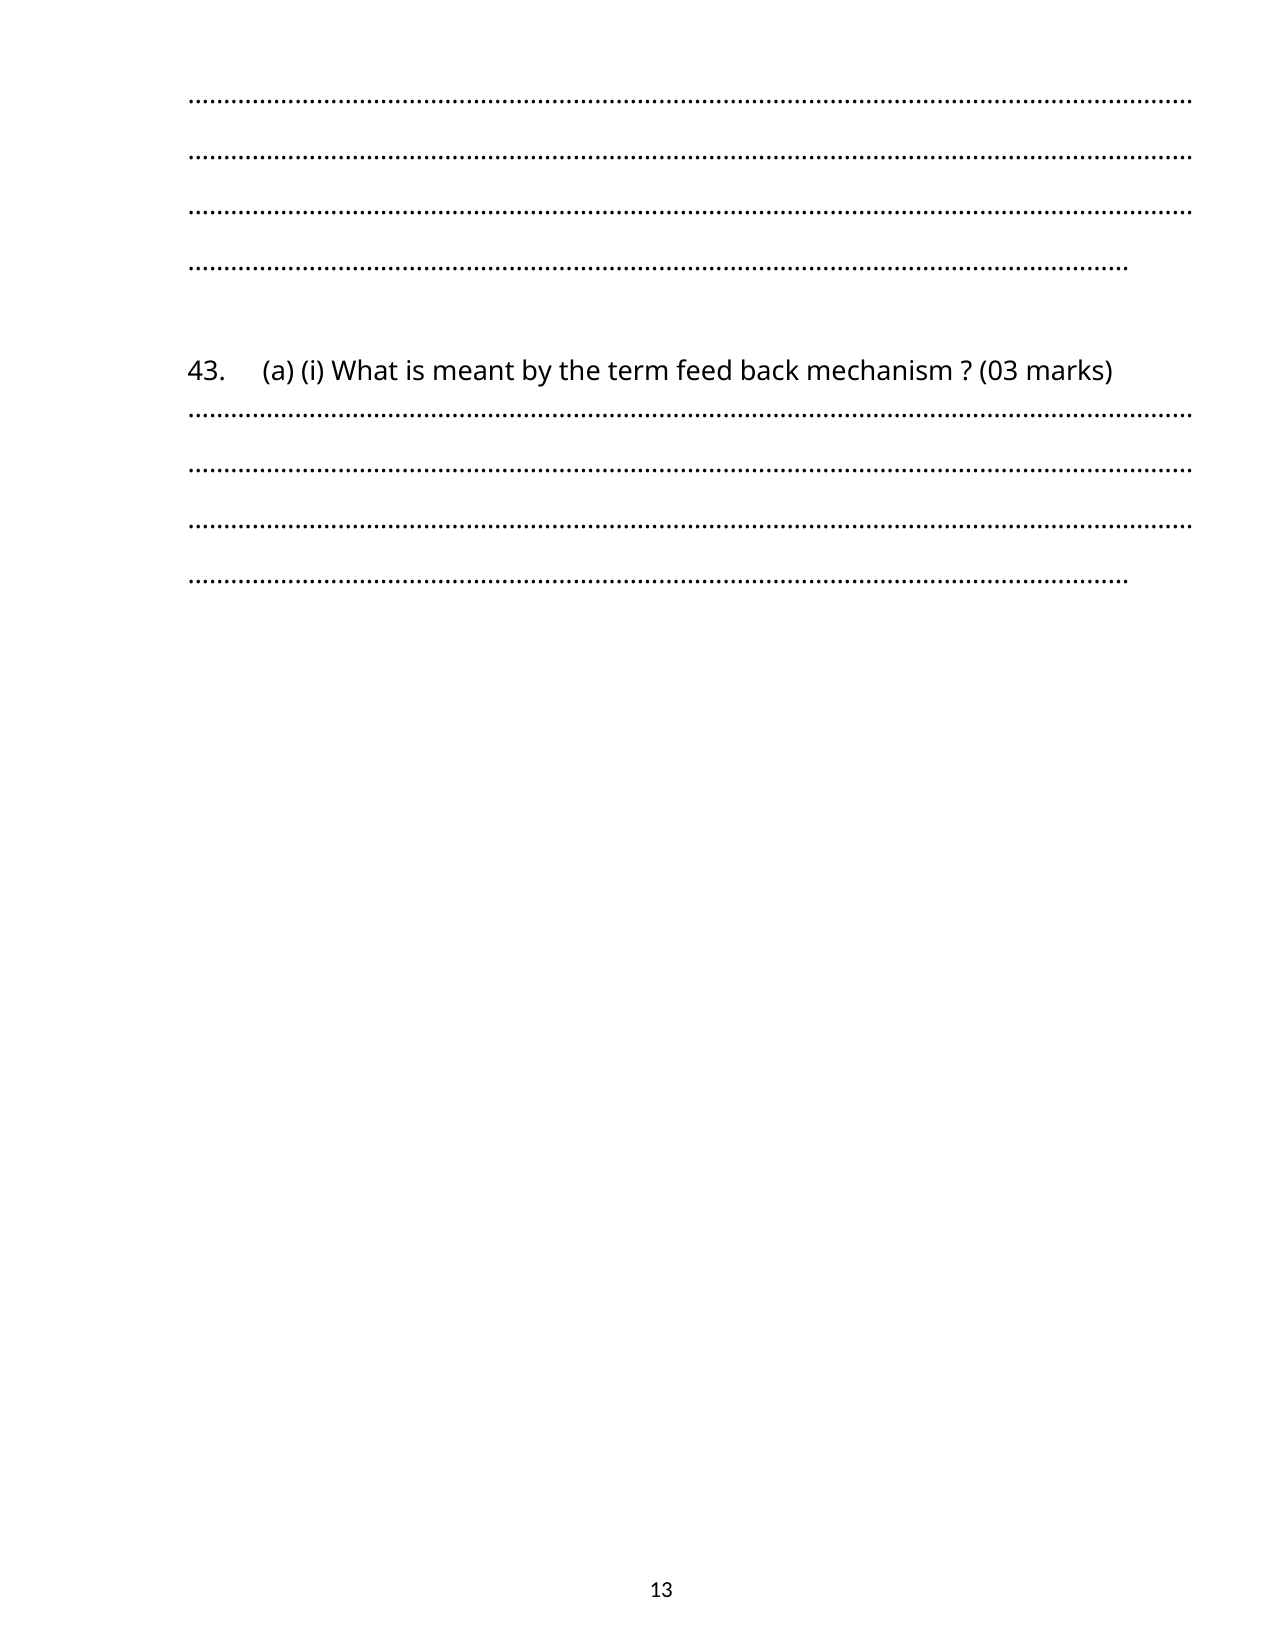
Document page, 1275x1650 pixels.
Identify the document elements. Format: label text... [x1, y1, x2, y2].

list …………………………………………………………………………………………………………………………………………………………………………………………………………………………………………………………………………………………………………………………………………………………………………………………………………………………………………………………………………………………………………… [187, 388, 1209, 591]
list (a) (i) What is meant by the term feed back mechanism ? (03 marks) [187, 352, 1209, 388]
list …………………………………………………………………………………………………………………………………………………………………………………………………………………………………………………………………………………………………………………………………………………………………………………………………………………………………………………………………………………………………………… [187, 75, 1209, 278]
